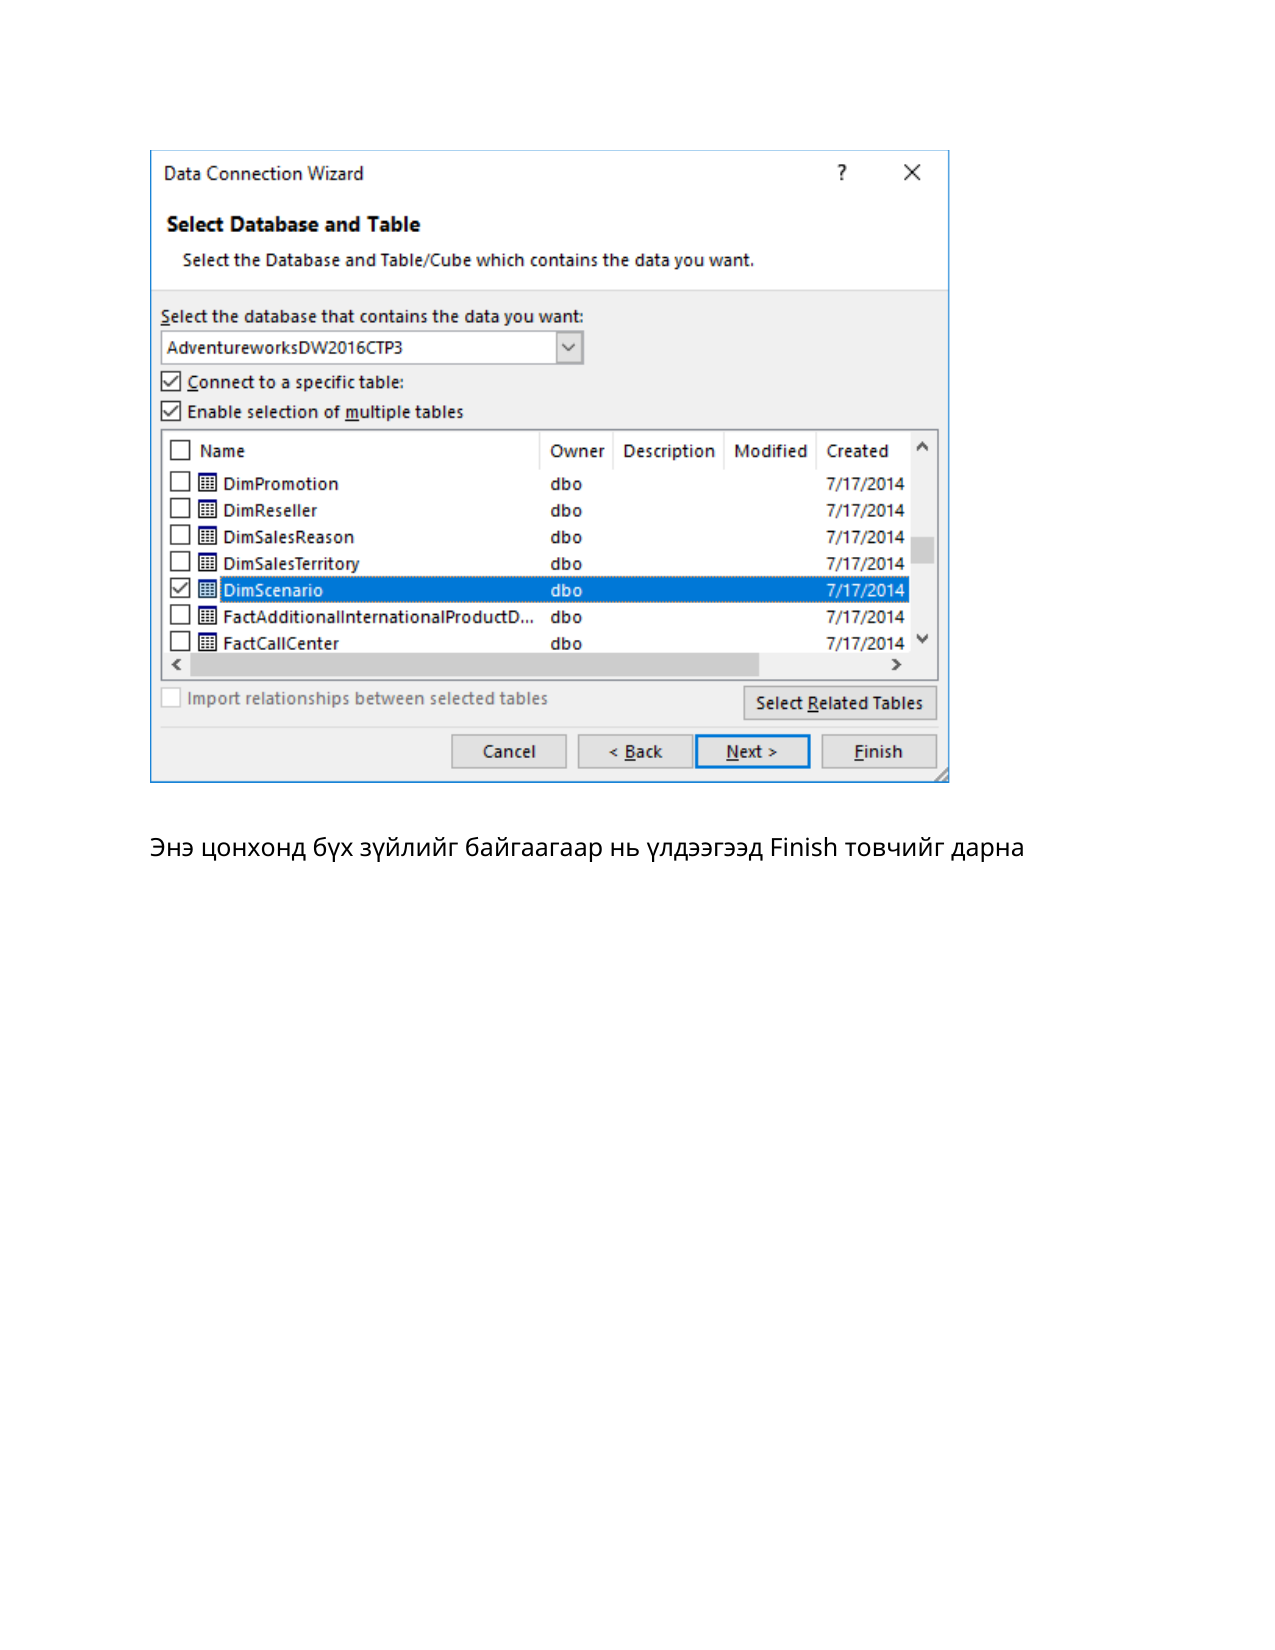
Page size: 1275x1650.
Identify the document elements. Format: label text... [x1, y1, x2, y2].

text Энэ цонхонд бүх зүйлийг байгаагаар нь үлдээгээд Finish товчийг дарна [150, 829, 1125, 863]
picture [150, 150, 950, 783]
